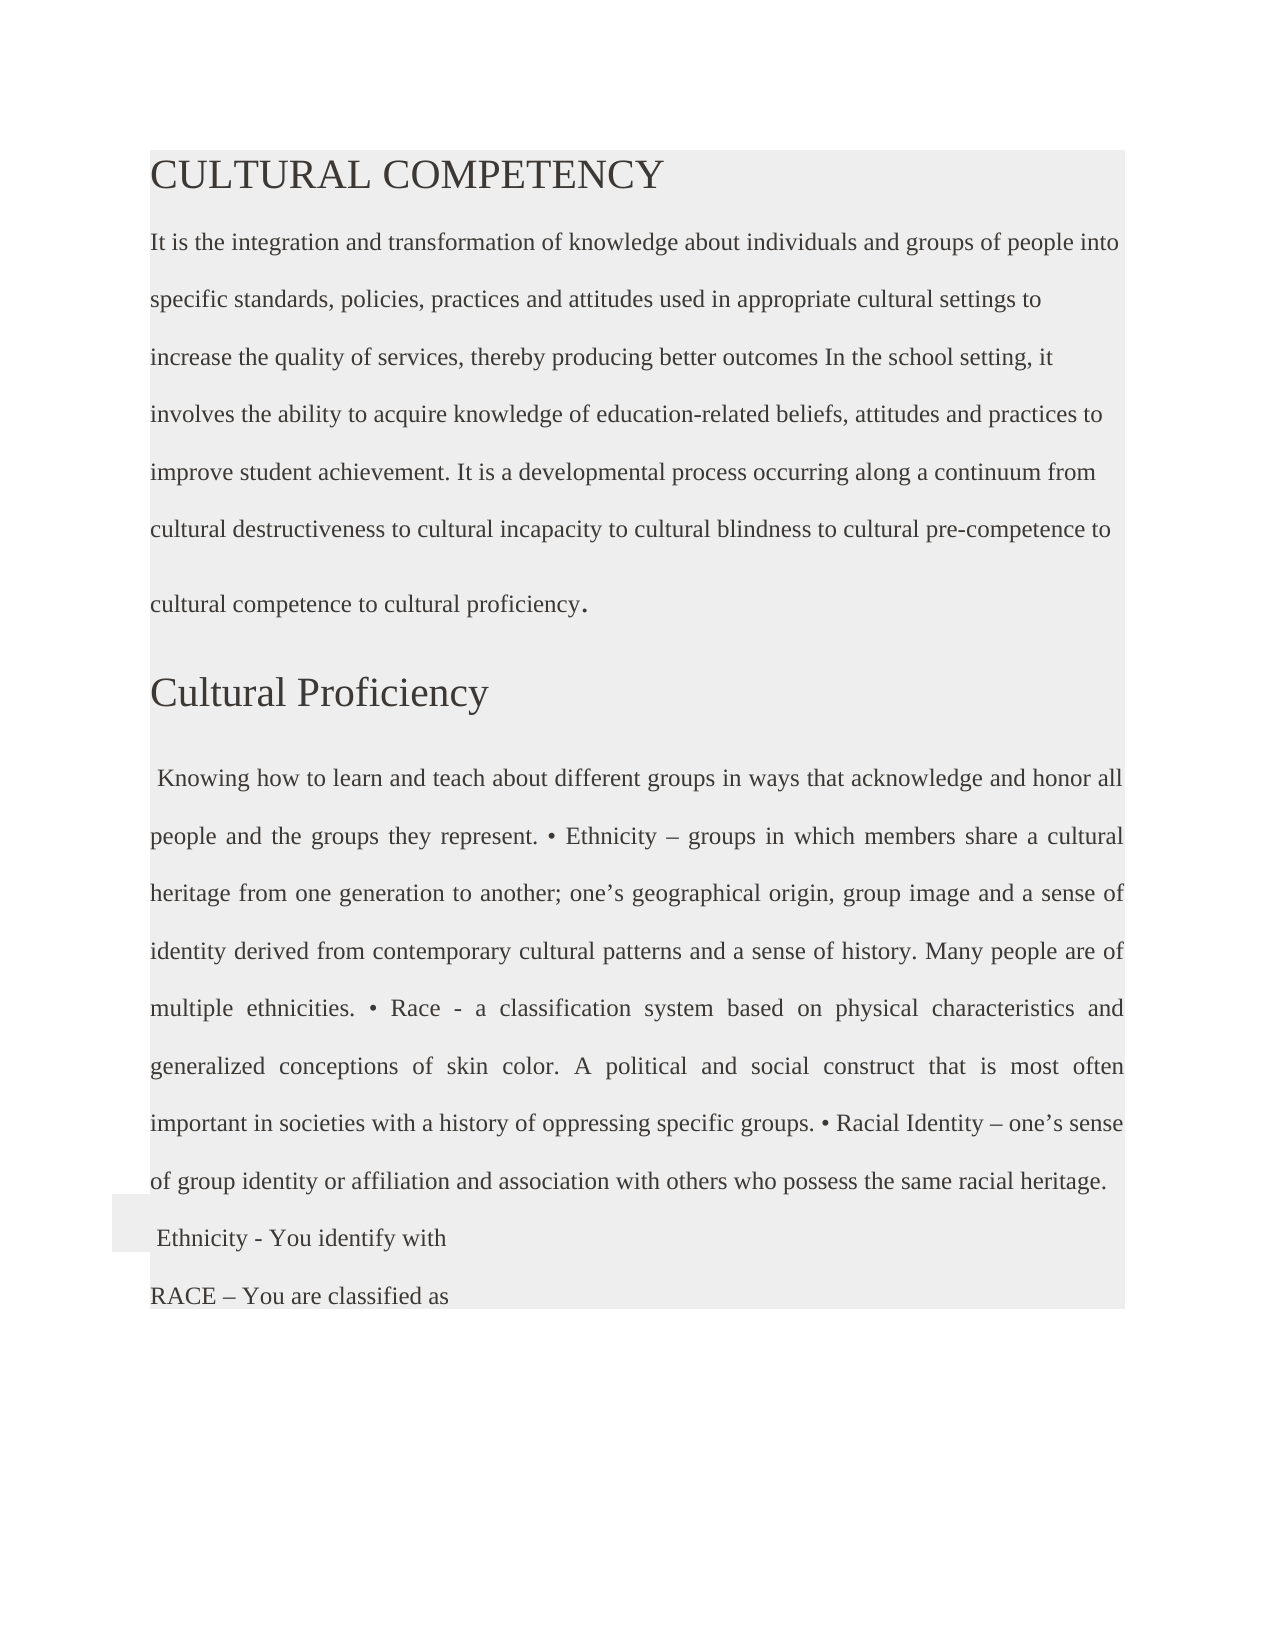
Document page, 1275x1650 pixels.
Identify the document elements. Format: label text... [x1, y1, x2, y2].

text Knowing how to learn and teach about different groups in ways that acknowledge and honor all people and the groups they represent. • Ethnicity – groups in which members share a cultural heritage from one generation to another; one’s geographical origin, group image and a sense of identity derived from contemporary cultural patterns and a sense of history. Many people are of multiple ethnicities. • Race - a classification system based on physical characteristics and generalized conceptions of skin color. A political and social construct that is most often important in societies with a history of oppressing specific groups. • Racial Identity – one’s sense of group identity or affiliation and association with others who possess the same racial heritage. [150, 763, 1125, 1194]
text CULTURAL COMPETENCY It is the integration and transformation of knowledge about individuals and groups of people into specific standards, policies, practices and attitudes used in appropriate cultural settings to increase the quality of services, thereby producing better outcomes In the school setting, it involves the ability to acquire knowledge of education-related beliefs, attitudes and practices to improve student achievement. It is a developmental process occurring along a continuum from cultural destructiveness to cultural incapacity to cultural blindness to cultural pre-competence to cultural competence to cultural proficiency. Cultural Proficiency [150, 150, 1125, 715]
text Ethnicity - You identify with [112, 1223, 1125, 1252]
text RACE – You are classified as [150, 1281, 1125, 1309]
